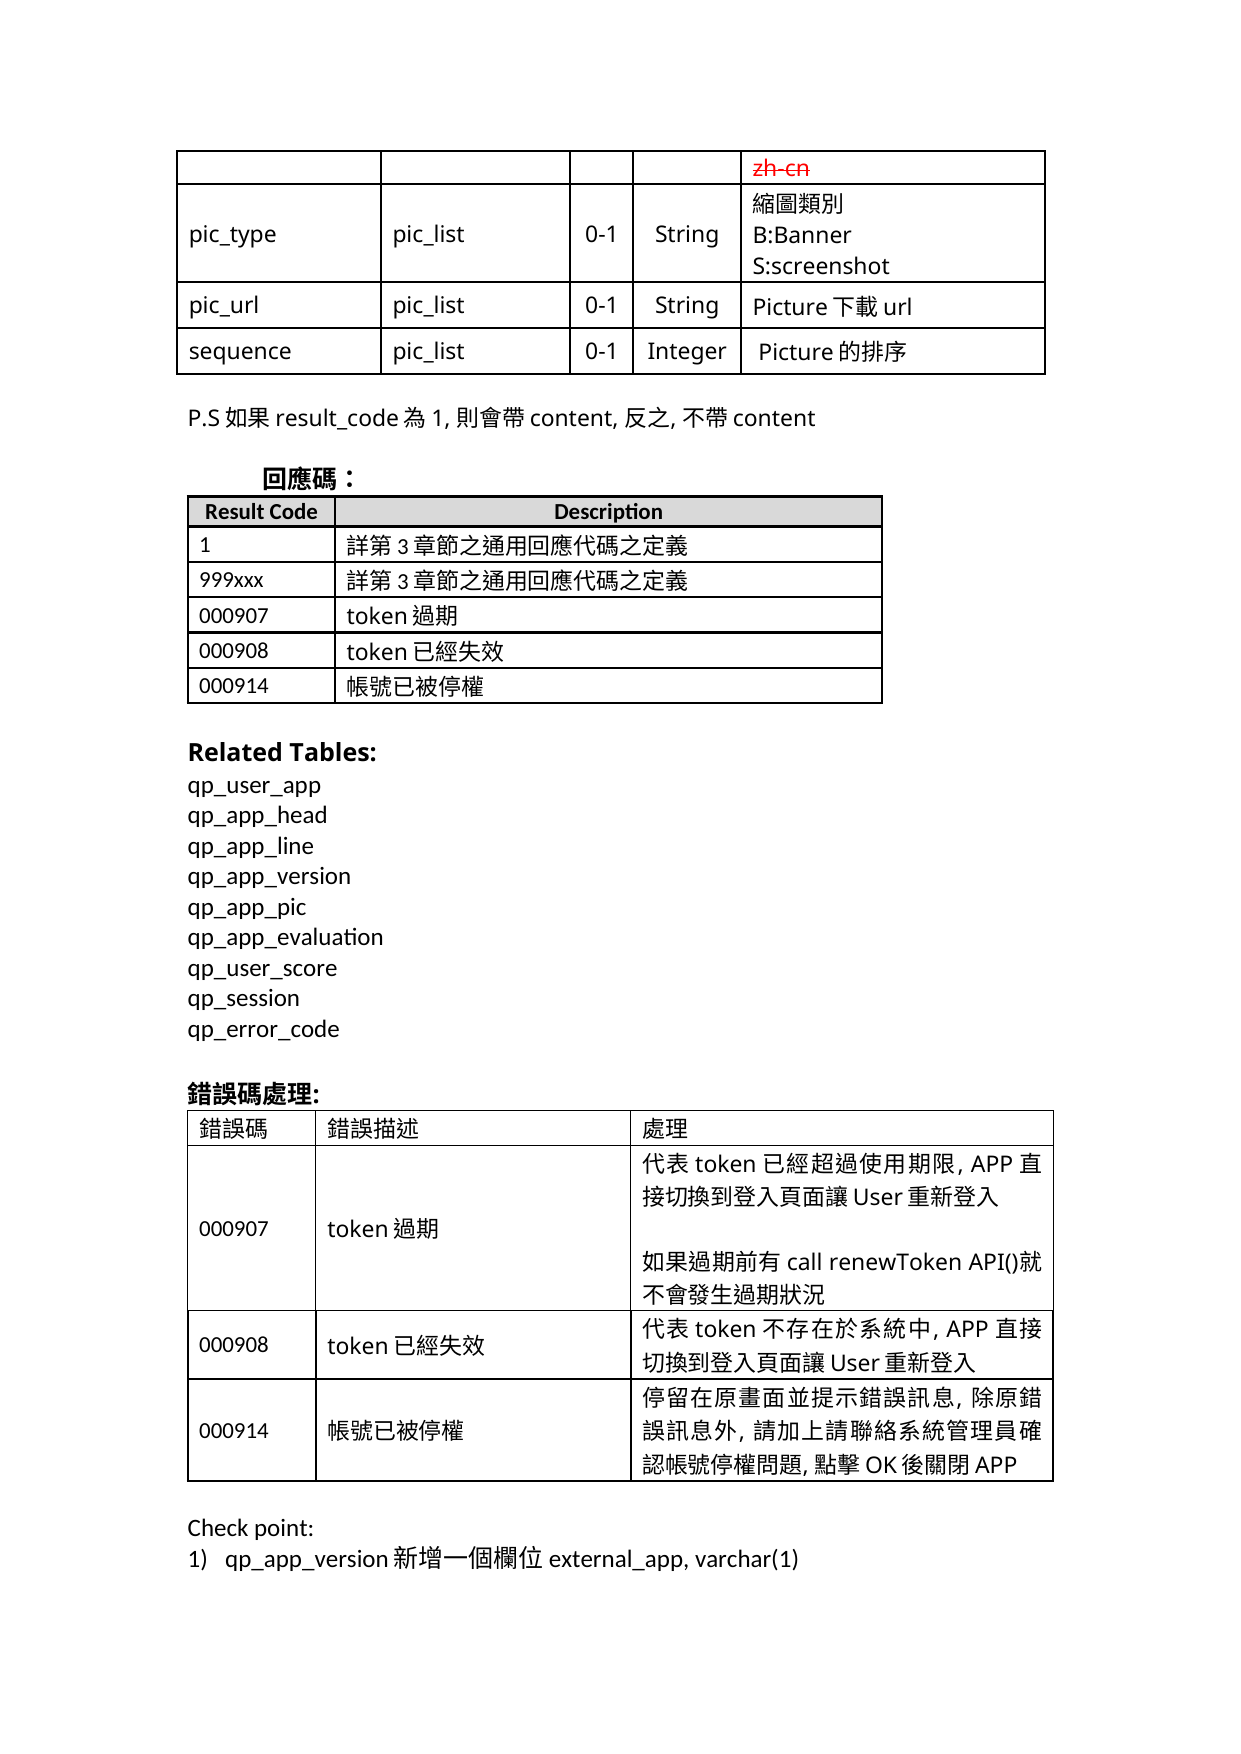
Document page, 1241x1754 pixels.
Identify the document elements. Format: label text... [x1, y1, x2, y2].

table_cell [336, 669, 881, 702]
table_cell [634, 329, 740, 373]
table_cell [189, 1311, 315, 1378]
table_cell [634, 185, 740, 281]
list 回應碼： [187, 459, 1053, 495]
text P.S如果result_code為1, 則會帶content, 反之, 不帶content [187, 400, 1053, 434]
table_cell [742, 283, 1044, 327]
text Check point: [187, 1512, 1053, 1543]
text qp_app_head [187, 799, 1053, 830]
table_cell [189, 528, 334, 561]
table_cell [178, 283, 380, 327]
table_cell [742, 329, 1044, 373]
text qp_error_code [187, 1013, 1053, 1043]
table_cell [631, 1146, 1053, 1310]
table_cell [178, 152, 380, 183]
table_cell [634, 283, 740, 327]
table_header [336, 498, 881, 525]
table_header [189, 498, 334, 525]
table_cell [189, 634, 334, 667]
text qp_app_pic [187, 891, 1053, 921]
list qp_app_version新增一個欄位external_app, varchar(1) [187, 1543, 1053, 1573]
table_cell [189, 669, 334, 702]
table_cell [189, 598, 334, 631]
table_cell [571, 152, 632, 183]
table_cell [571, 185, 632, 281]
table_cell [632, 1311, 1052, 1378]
text qp_user_app [187, 769, 1053, 799]
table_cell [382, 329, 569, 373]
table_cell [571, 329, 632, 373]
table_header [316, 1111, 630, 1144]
text qp_app_version [187, 860, 1053, 891]
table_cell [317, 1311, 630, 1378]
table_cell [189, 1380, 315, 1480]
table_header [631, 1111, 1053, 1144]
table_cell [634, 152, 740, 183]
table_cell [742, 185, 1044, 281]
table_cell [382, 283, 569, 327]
text qp_app_evaluation [187, 921, 1053, 952]
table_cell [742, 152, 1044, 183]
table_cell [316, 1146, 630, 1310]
text 錯誤碼處理: [187, 1074, 1053, 1110]
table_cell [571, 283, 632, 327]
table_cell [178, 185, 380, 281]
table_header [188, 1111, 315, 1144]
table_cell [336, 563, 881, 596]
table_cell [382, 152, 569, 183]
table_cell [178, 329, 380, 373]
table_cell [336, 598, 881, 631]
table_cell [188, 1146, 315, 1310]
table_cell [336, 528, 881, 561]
text Related Tables: [187, 735, 1053, 769]
text qp_app_line [187, 830, 1053, 860]
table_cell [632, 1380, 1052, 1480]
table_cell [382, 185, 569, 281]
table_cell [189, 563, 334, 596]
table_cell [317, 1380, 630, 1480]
text qp_session [187, 982, 1053, 1013]
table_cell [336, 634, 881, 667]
text qp_user_score [187, 952, 1053, 982]
